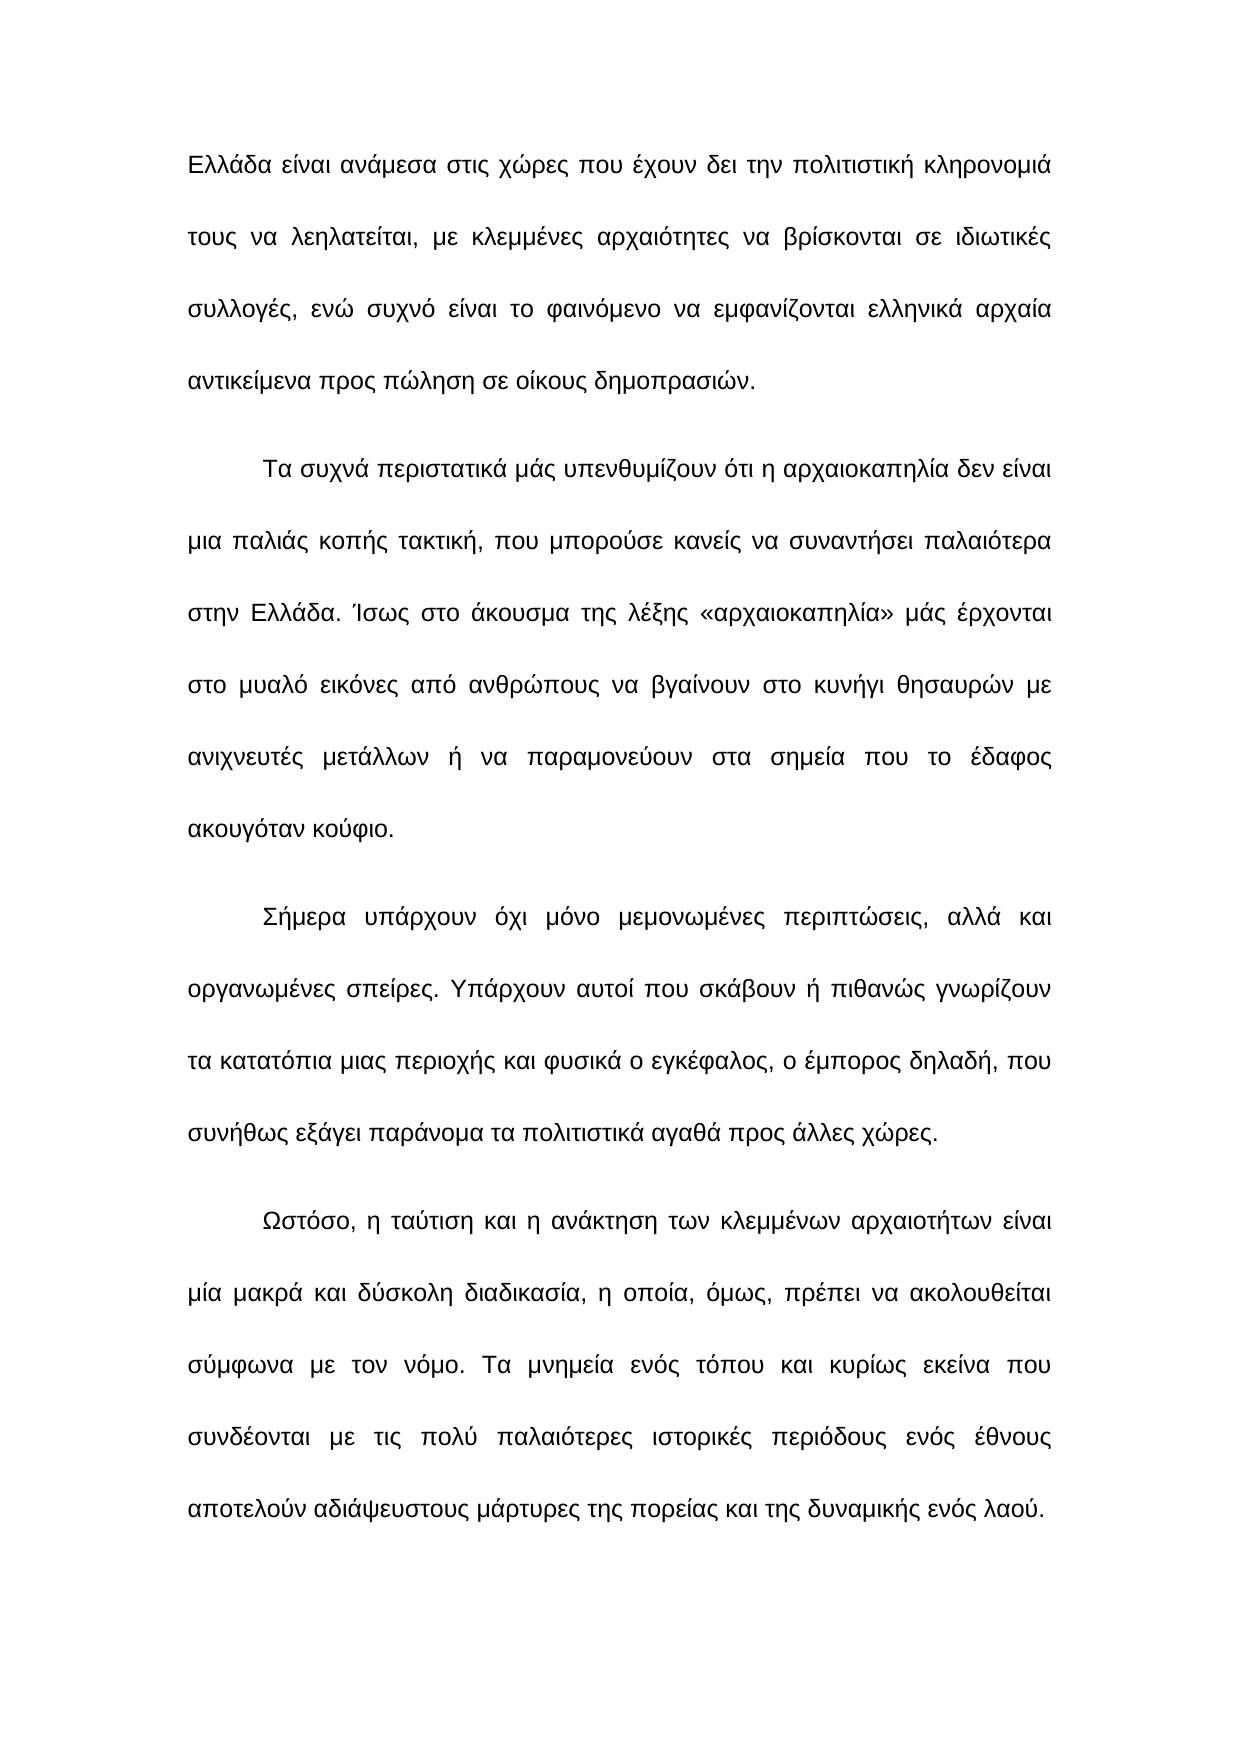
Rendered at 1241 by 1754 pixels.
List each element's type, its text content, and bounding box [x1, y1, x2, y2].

text Ωστόσο, η ταύτιση και η ανάκτηση των κλεμμένων αρχαιοτήτων είναι μία μακρά και δύσκολη διαδικασία, η οποία, όμως, πρέπει να ακολουθείται σύμφωνα με τον νόμο. Τα μνημεία ενός τόπου και κυρίως εκείνα που συνδέονται με τις πολύ παλαιότερες ιστορικές περιόδους ενός έθνους αποτελούν αδιάψευστους μάρτυρες της πορείας και της δυναμικής ενός λαού. [187, 1206, 1053, 1522]
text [187, 150, 1053, 394]
text Σήμερα υπάρχουν όχι μόνο μεμονωμένες περιπτώσεις, αλλά και οργανωμένες σπείρες. Υπάρχουν αυτοί που σκάβουν ή πιθανώς γνωρίζουν τα κατατόπια μιας περιοχής και φυσικά ο εγκέφαλος, ο έμπορος δηλαδή, που συνήθως εξάγει παράνομα τα πολιτιστικά αγαθά προς άλλες χώρες. [187, 902, 1053, 1146]
text Τα συχνά περιστατικά μάς υπενθυμίζουν ότι η αρχαιοκαπηλία δεν είναι μια παλιάς κοπής τακτική, που μπορούσε κανείς να συναντήσει παλαιότερα στην Ελλάδα. Ίσως στο άκουσμα της λέξης «αρχαιοκαπηλία» μάς έρχονται στο μυαλό εικόνες από ανθρώπους να βγαίνουν στο κυνήγι θησαυρών με ανιχνευτές μετάλλων ή να παραμονεύουν στα σημεία που το έδαφος ακουγόταν κούφιο. [187, 454, 1053, 842]
